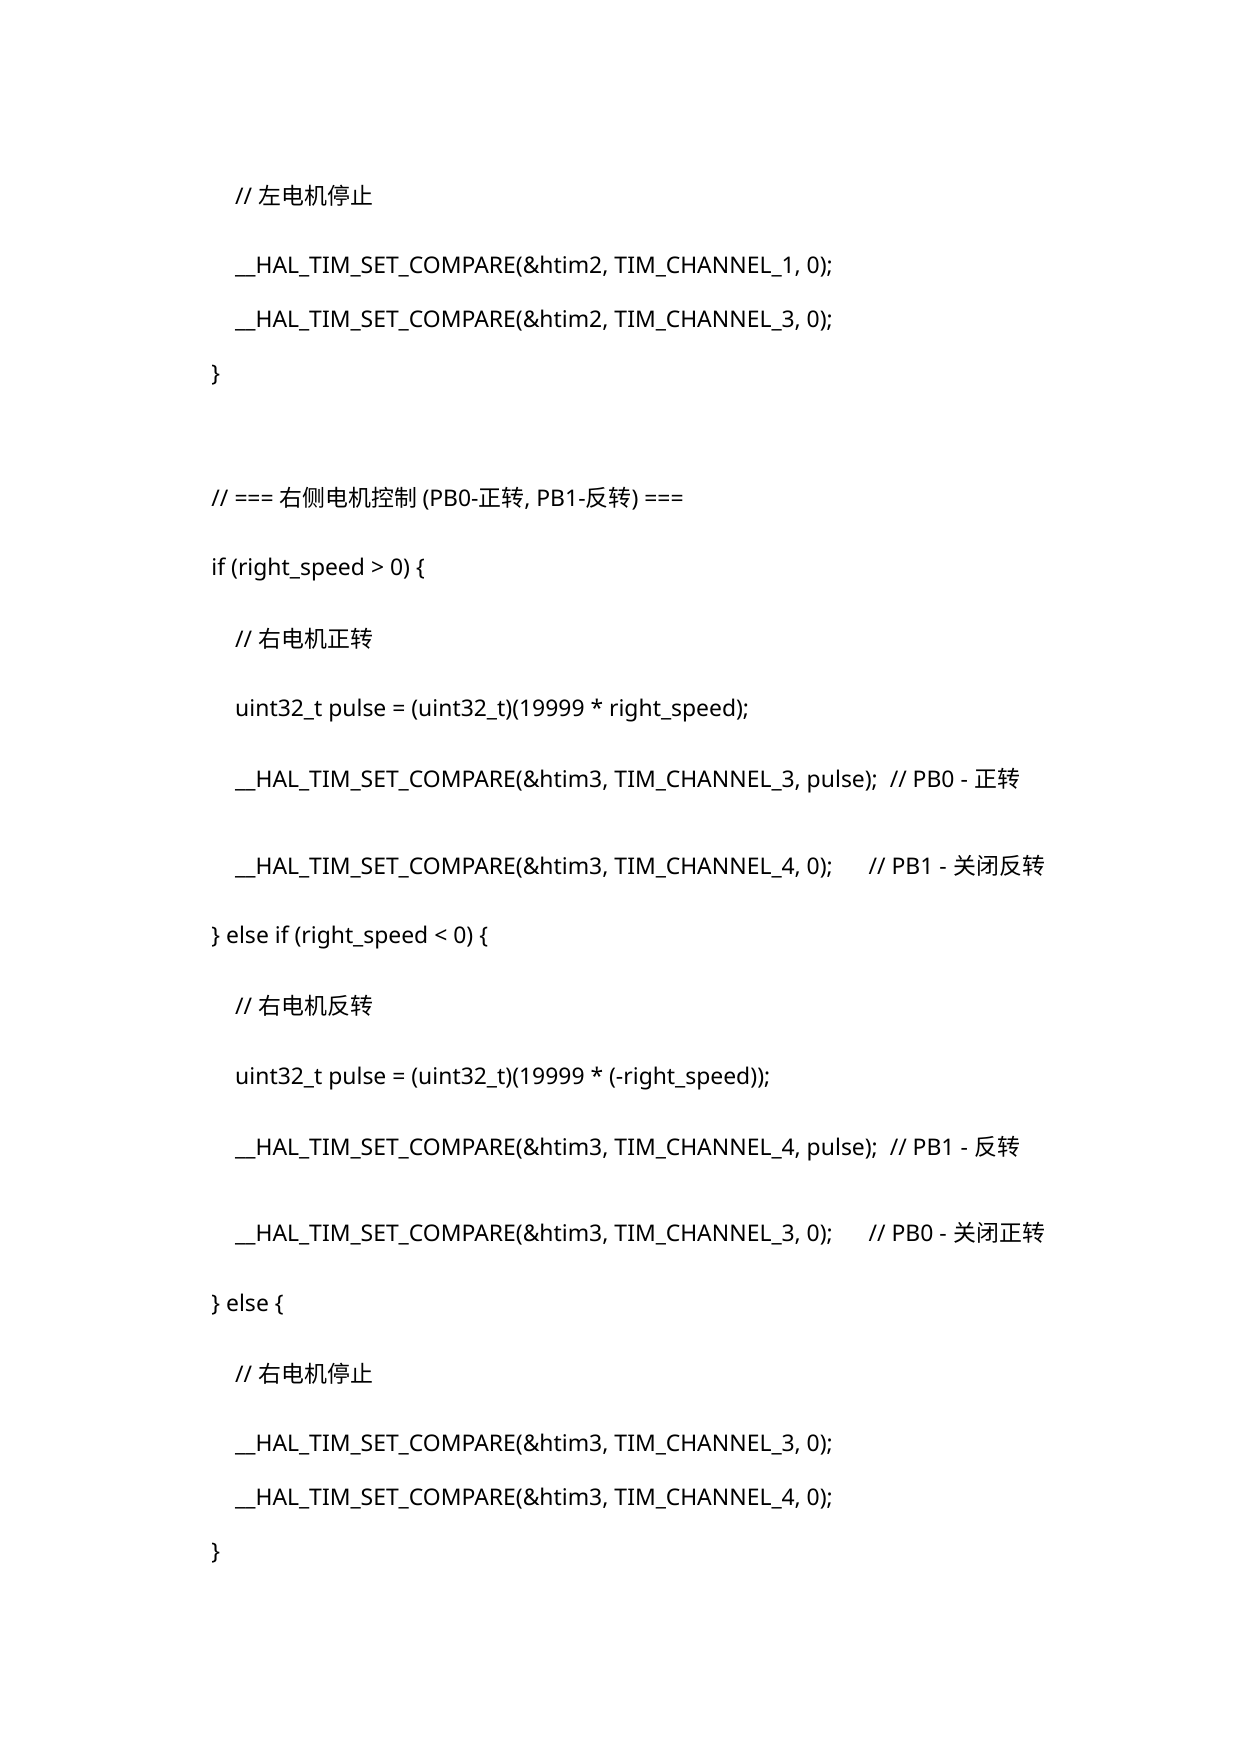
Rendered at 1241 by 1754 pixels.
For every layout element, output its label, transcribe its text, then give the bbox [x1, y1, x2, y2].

text // 右电机反转 [187, 972, 1053, 1037]
text __HAL_TIM_SET_COMPARE(&htim2, TIM_CHANNEL_1, 0); [187, 249, 1053, 281]
text // 右电机正转 [187, 604, 1053, 669]
text if (right_speed > 0) { [187, 551, 1053, 583]
text __HAL_TIM_SET_COMPARE(&htim3, TIM_CHANNEL_3, 0); // PB0 - 关闭正转 [187, 1199, 1053, 1264]
text // 右电机停止 [187, 1340, 1053, 1405]
text // 左电机停止 [187, 162, 1053, 227]
text __HAL_TIM_SET_COMPARE(&htim3, TIM_CHANNEL_4, 0); // PB1 - 关闭反转 [187, 832, 1053, 897]
text __HAL_TIM_SET_COMPARE(&htim2, TIM_CHANNEL_3, 0); [187, 302, 1053, 335]
text __HAL_TIM_SET_COMPARE(&htim3, TIM_CHANNEL_3, pulse); // PB0 - 正转 [187, 745, 1053, 810]
text } [187, 356, 1053, 389]
text uint32_t pulse = (uint32_t)(19999 * (-right_speed)); [187, 1059, 1053, 1091]
text } else { [187, 1286, 1053, 1319]
text __HAL_TIM_SET_COMPARE(&htim3, TIM_CHANNEL_4, 0); [187, 1481, 1053, 1513]
text uint32_t pulse = (uint32_t)(19999 * right_speed); [187, 691, 1053, 724]
text // === 右侧电机控制 (PB0-正转, PB1-反转) === [187, 464, 1053, 529]
text __HAL_TIM_SET_COMPARE(&htim3, TIM_CHANNEL_4, pulse); // PB1 - 反转 [187, 1113, 1053, 1178]
text } else if (right_speed < 0) { [187, 918, 1053, 951]
text } [187, 1534, 1053, 1567]
text __HAL_TIM_SET_COMPARE(&htim3, TIM_CHANNEL_3, 0); [187, 1427, 1053, 1459]
